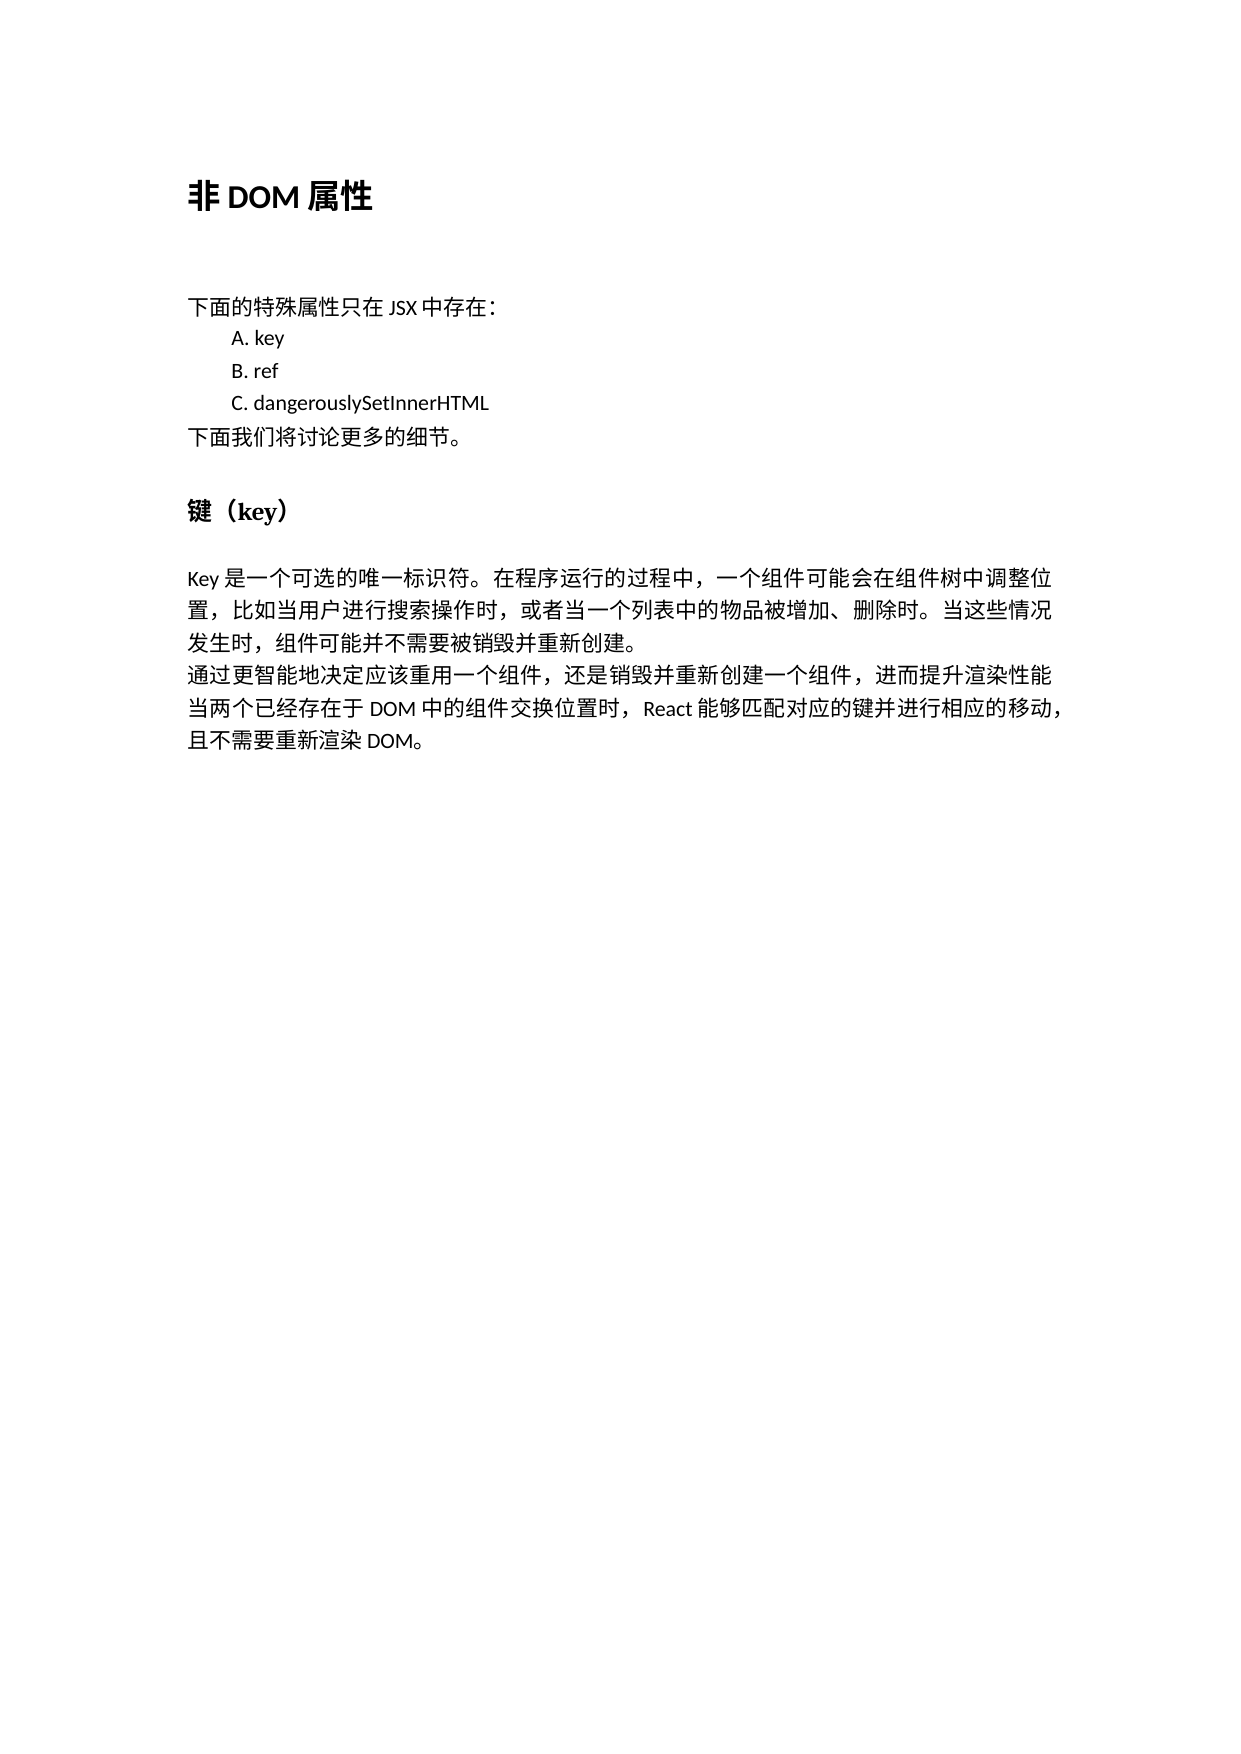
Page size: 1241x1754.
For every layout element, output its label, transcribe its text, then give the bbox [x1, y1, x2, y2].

text Key是一个可选的唯一标识符。在程序运行的过程中，一个组件可能会在组件树中调整位置，比如当用户进行搜索操作时，或者当一个列表中的物品被增加、删除时。当这些情况发生时，组件可能并不需要被销毁并重新创建。 [187, 560, 1053, 658]
text B. ref [187, 354, 1053, 387]
text 下面我们将讨论更多的细节。 [187, 419, 1053, 452]
text 通过更智能地决定应该重用一个组件，还是销毁并重新创建一个组件，进而提升渲染性能。当两个已经存在于DOM中的组件交换位置时，React能够匹配对应的键并进行相应的移动，且不需要重新渲染DOM。 [187, 658, 1053, 755]
subtitle 非DOM属性 [187, 162, 1053, 227]
text C. dangerouslySetInnerHTML [187, 387, 1053, 419]
text A. key [187, 322, 1053, 354]
text 下面的特殊属性只在JSX中存在： [187, 289, 1053, 322]
subtitle 键（key） [187, 477, 1053, 542]
